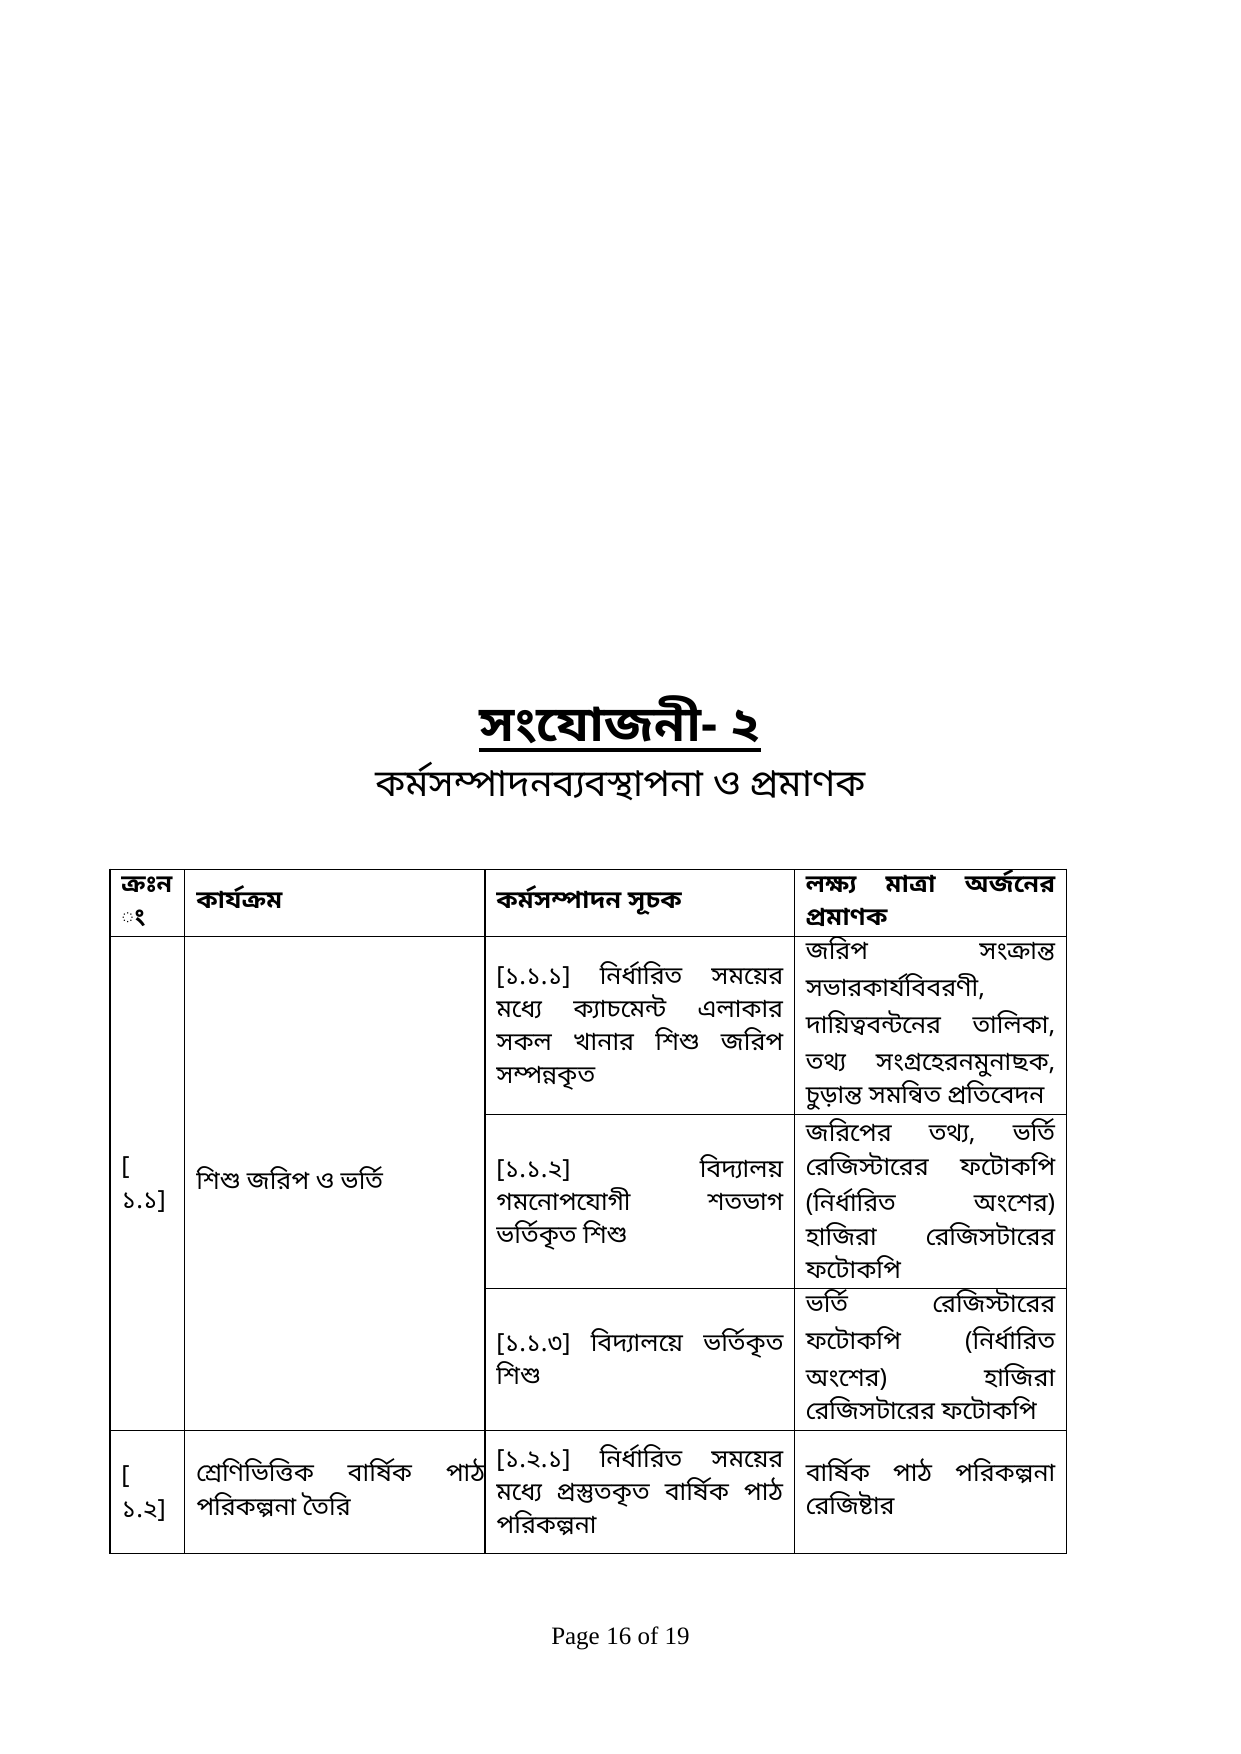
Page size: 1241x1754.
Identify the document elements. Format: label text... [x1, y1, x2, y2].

table_header কার্যক্রম [185, 870, 484, 936]
table_header লক্ষ্য মাত্রা অর্জনের প্রমাণক [795, 870, 1066, 936]
table_cell জরিপ সংক্রান্ত সভারকার্যবিবরণী, দায়িত্ববন্টনের তালিকা, তথ্য সংগ্রহেরনমুনাছক, চুড়ান্ত সমন্বিত প্রতিবেদন [795, 937, 1066, 1114]
table_cell ভর্তি রেজিস্টারের ফটোকপি (নির্ধারিত অংশের) হাজিরা রেজিসটারের ফটোকপি [795, 1289, 1066, 1429]
table_cell [১.১] [111, 937, 184, 1429]
table_cell [১.২] [111, 1431, 184, 1553]
table_header ক্রঃনং [111, 870, 184, 936]
table_cell [১.১.২] বিদ্যালয় গমনোপযোগী শতভাগ ভর্তিকৃত শিশু [486, 1115, 794, 1288]
table_cell [১.১.৩] বিদ্যালয়ে ভর্তিকৃত শিশু [486, 1289, 794, 1429]
table_cell বার্ষিক পাঠ পরিকল্পনা রেজিষ্টার [795, 1431, 1066, 1553]
table_cell [১.২.১] নির্ধারিত সময়ের মধ্যে প্রস্তুতকৃত বার্ষিক পাঠ পরিকল্পনা [486, 1431, 794, 1553]
table_cell শ্রেণিভিত্তিক বার্ষিক পাঠ পরিকল্পনা তৈরি [185, 1431, 484, 1553]
table_cell শিশু জরিপ ও ভর্তি [185, 937, 484, 1429]
text সংযোজনী- ২ [75, 688, 1165, 762]
text কর্মসম্পাদনব্যবস্থাপনা ও প্রমাণক [75, 762, 1165, 812]
table_header কর্মসম্পাদন সূচক [486, 870, 794, 936]
table_cell জরিপের তথ্য, ভর্তি রেজিস্টারের ফটোকপি (নির্ধারিত অংশের) হাজিরা রেজিসটারের ফটোকপি [795, 1115, 1066, 1288]
table_cell [১.১.১] নির্ধারিত সময়ের মধ্যে ক্যাচমেন্ট এলাকার সকল খানার শিশু জরিপ সম্পন্নকৃত [486, 937, 794, 1114]
